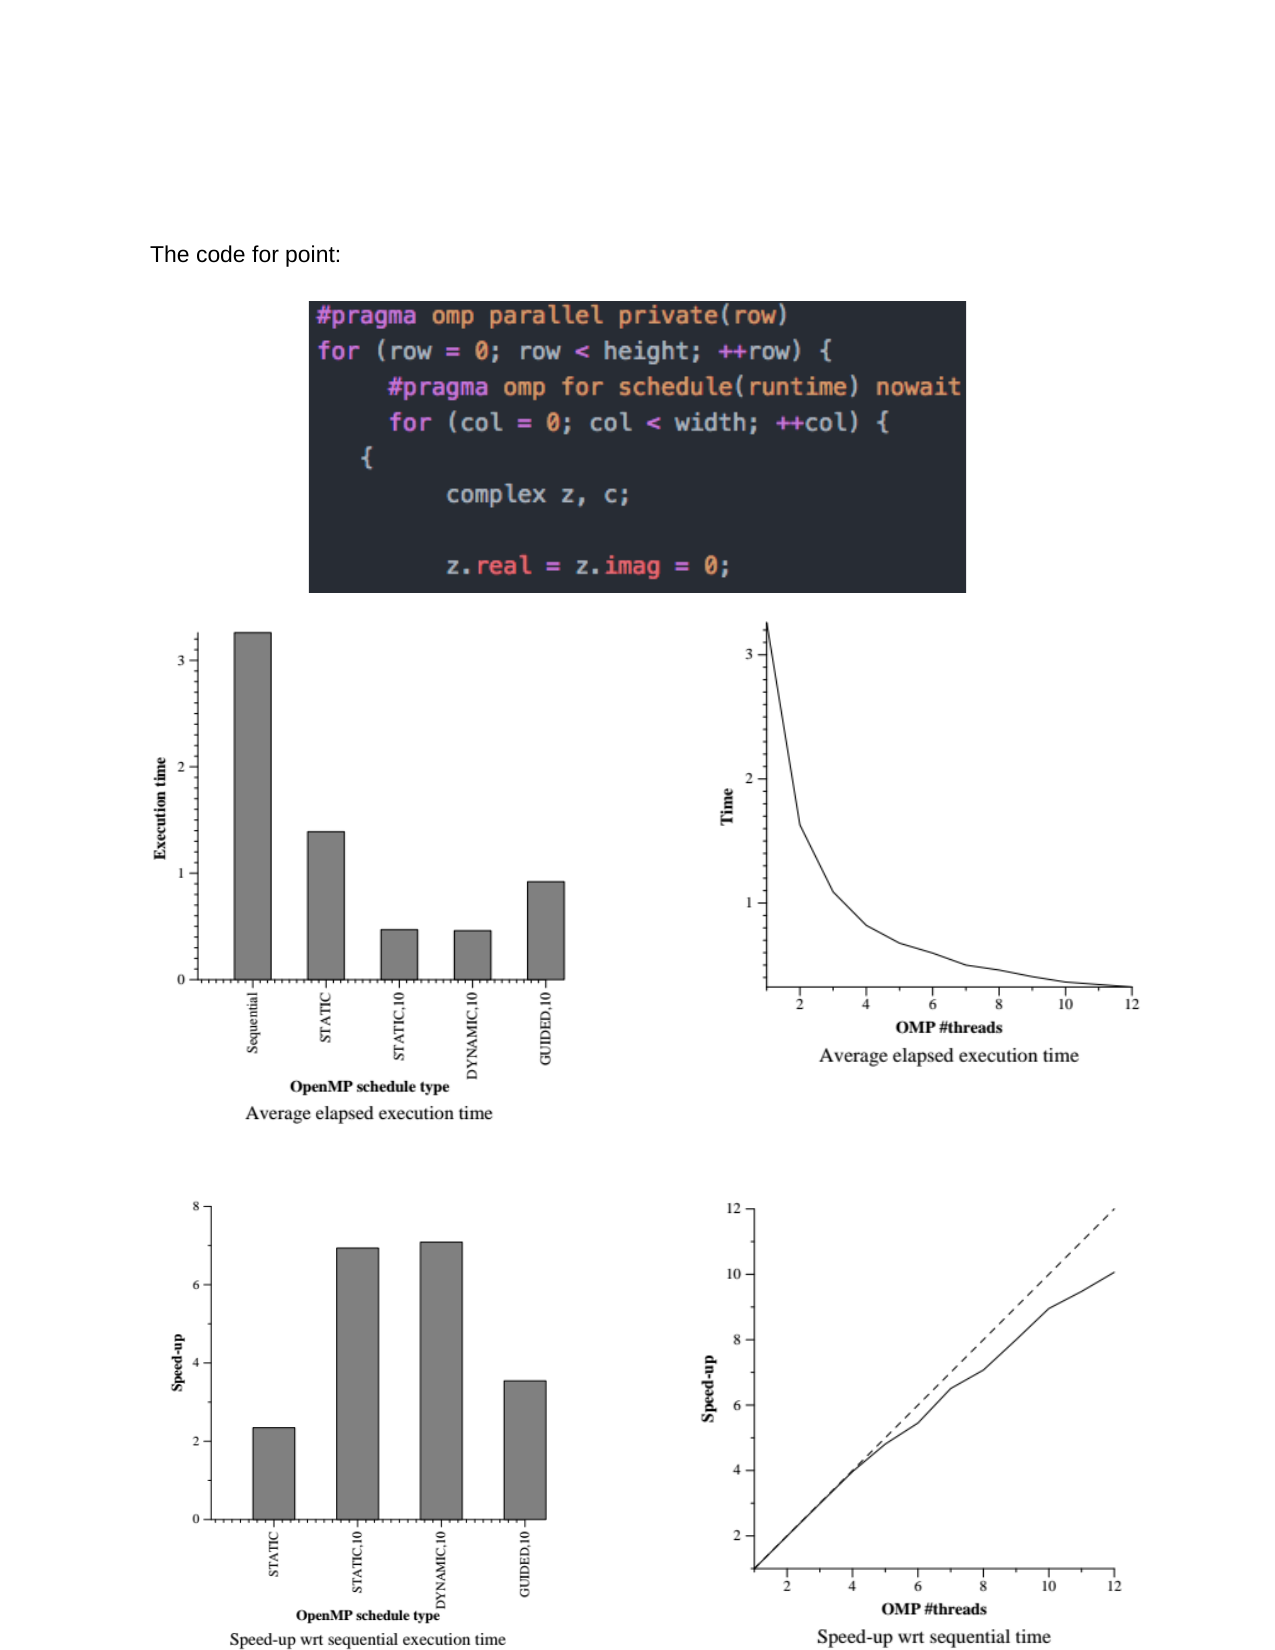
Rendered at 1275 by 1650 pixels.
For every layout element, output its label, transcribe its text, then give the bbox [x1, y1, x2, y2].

picture [696, 1200, 1125, 1650]
picture [716, 615, 1144, 1068]
picture [168, 1200, 552, 1650]
picture [150, 615, 571, 1130]
text The code for point: [150, 241, 1125, 267]
picture [308, 301, 967, 593]
